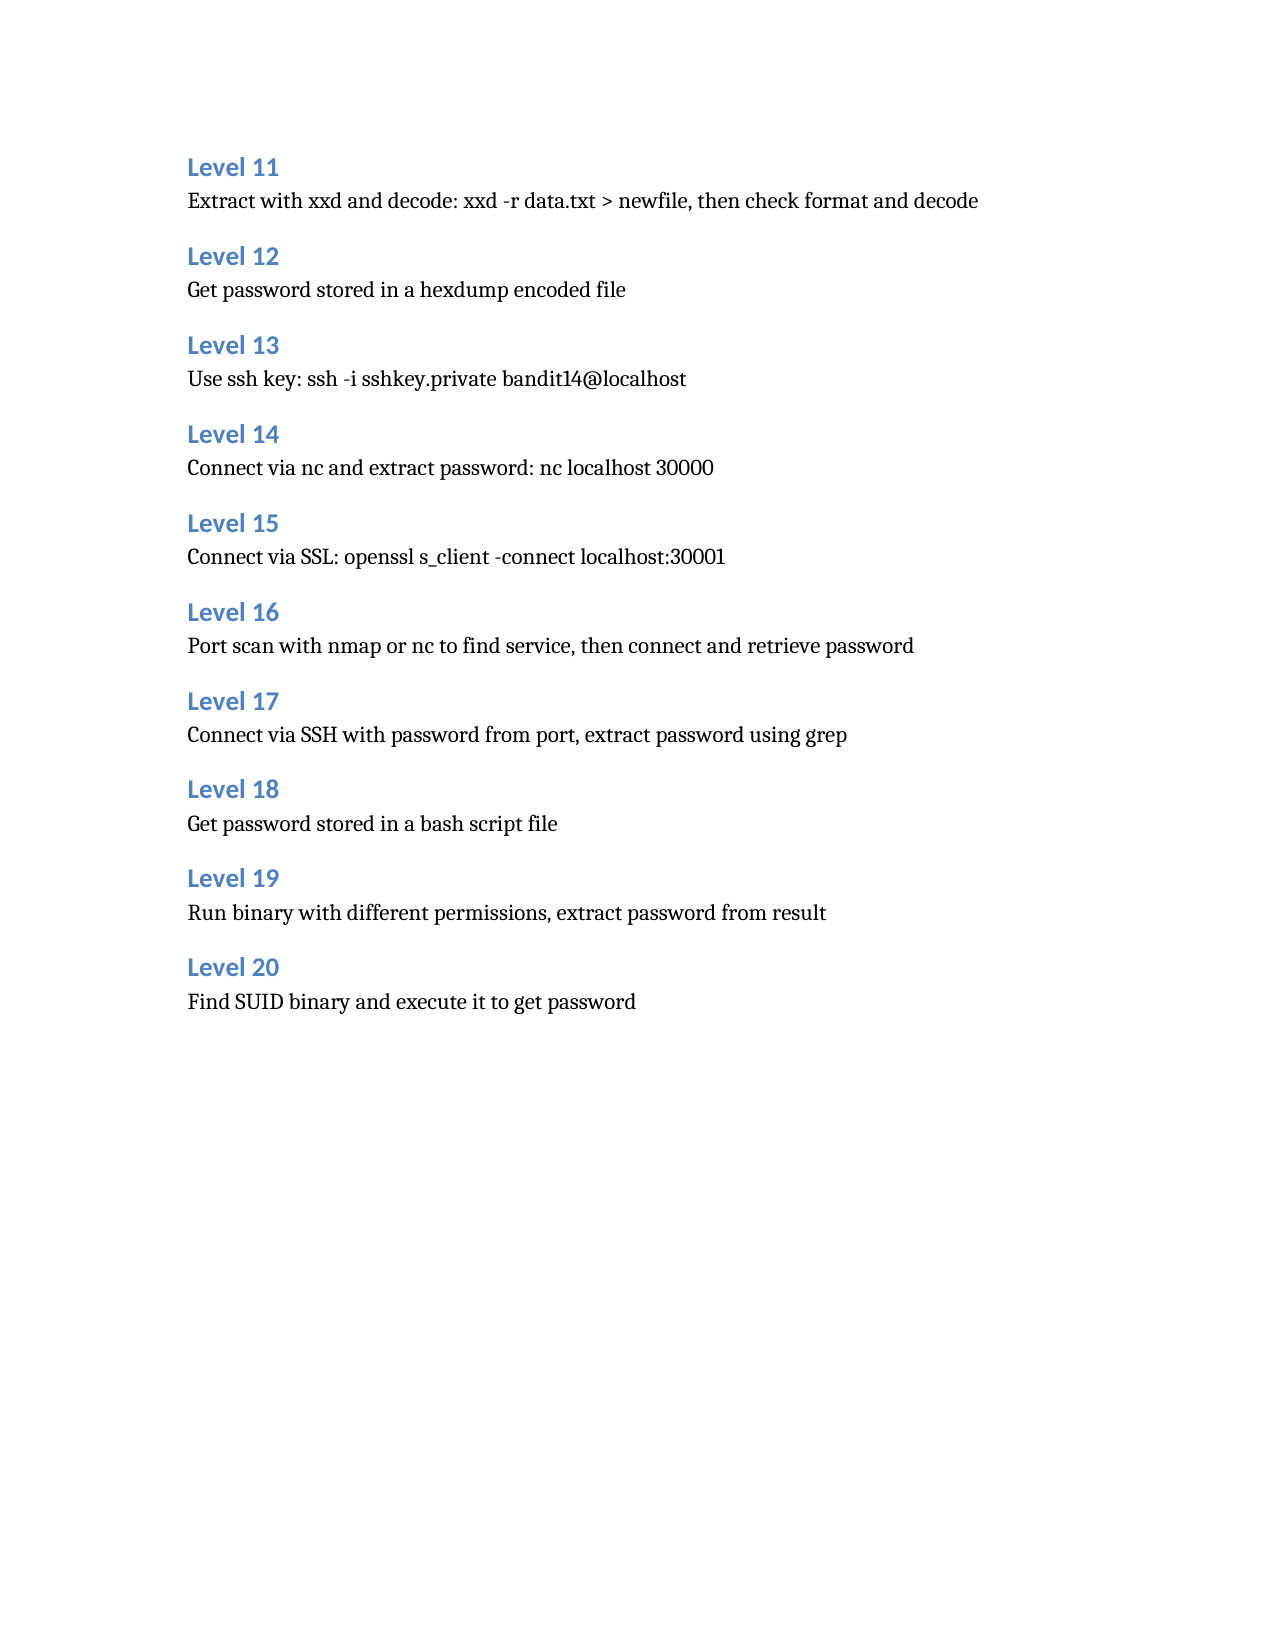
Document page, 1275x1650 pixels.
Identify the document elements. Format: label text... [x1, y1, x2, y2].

subtitle Level 14 [187, 417, 1087, 450]
text Get password stored in a hexdump encoded file [187, 277, 1087, 303]
subtitle Level 17 [187, 684, 1087, 717]
text Extract with xxd and decode: xxd -r data.txt > newfile, then check format and decode [187, 188, 1087, 214]
text Connect via nc and extract password: nc localhost 30000 [187, 455, 1087, 481]
text Connect via SSL: openssl s_client -connect localhost:30001 [187, 544, 1087, 570]
subtitle Level 12 [187, 239, 1087, 272]
subtitle Level 13 [187, 328, 1087, 361]
text Port scan with nmap or nc to find service, then connect and retrieve password [187, 633, 1087, 659]
text Use ssh key: ssh -i sshkey.private bandit14@localhost [187, 366, 1087, 392]
text Connect via SSH with password from port, extract password using grep [187, 722, 1087, 748]
text Get password stored in a bash script file [187, 811, 1087, 837]
subtitle Level 19 [187, 862, 1087, 895]
subtitle Level 20 [187, 951, 1087, 984]
subtitle Level 15 [187, 506, 1087, 539]
text Run binary with different permissions, extract password from result [187, 899, 1087, 926]
subtitle Level 18 [187, 773, 1087, 806]
subtitle Level 11 [187, 150, 1087, 183]
subtitle Level 16 [187, 595, 1087, 628]
text Find SUID binary and execute it to get password [187, 988, 1087, 1015]
